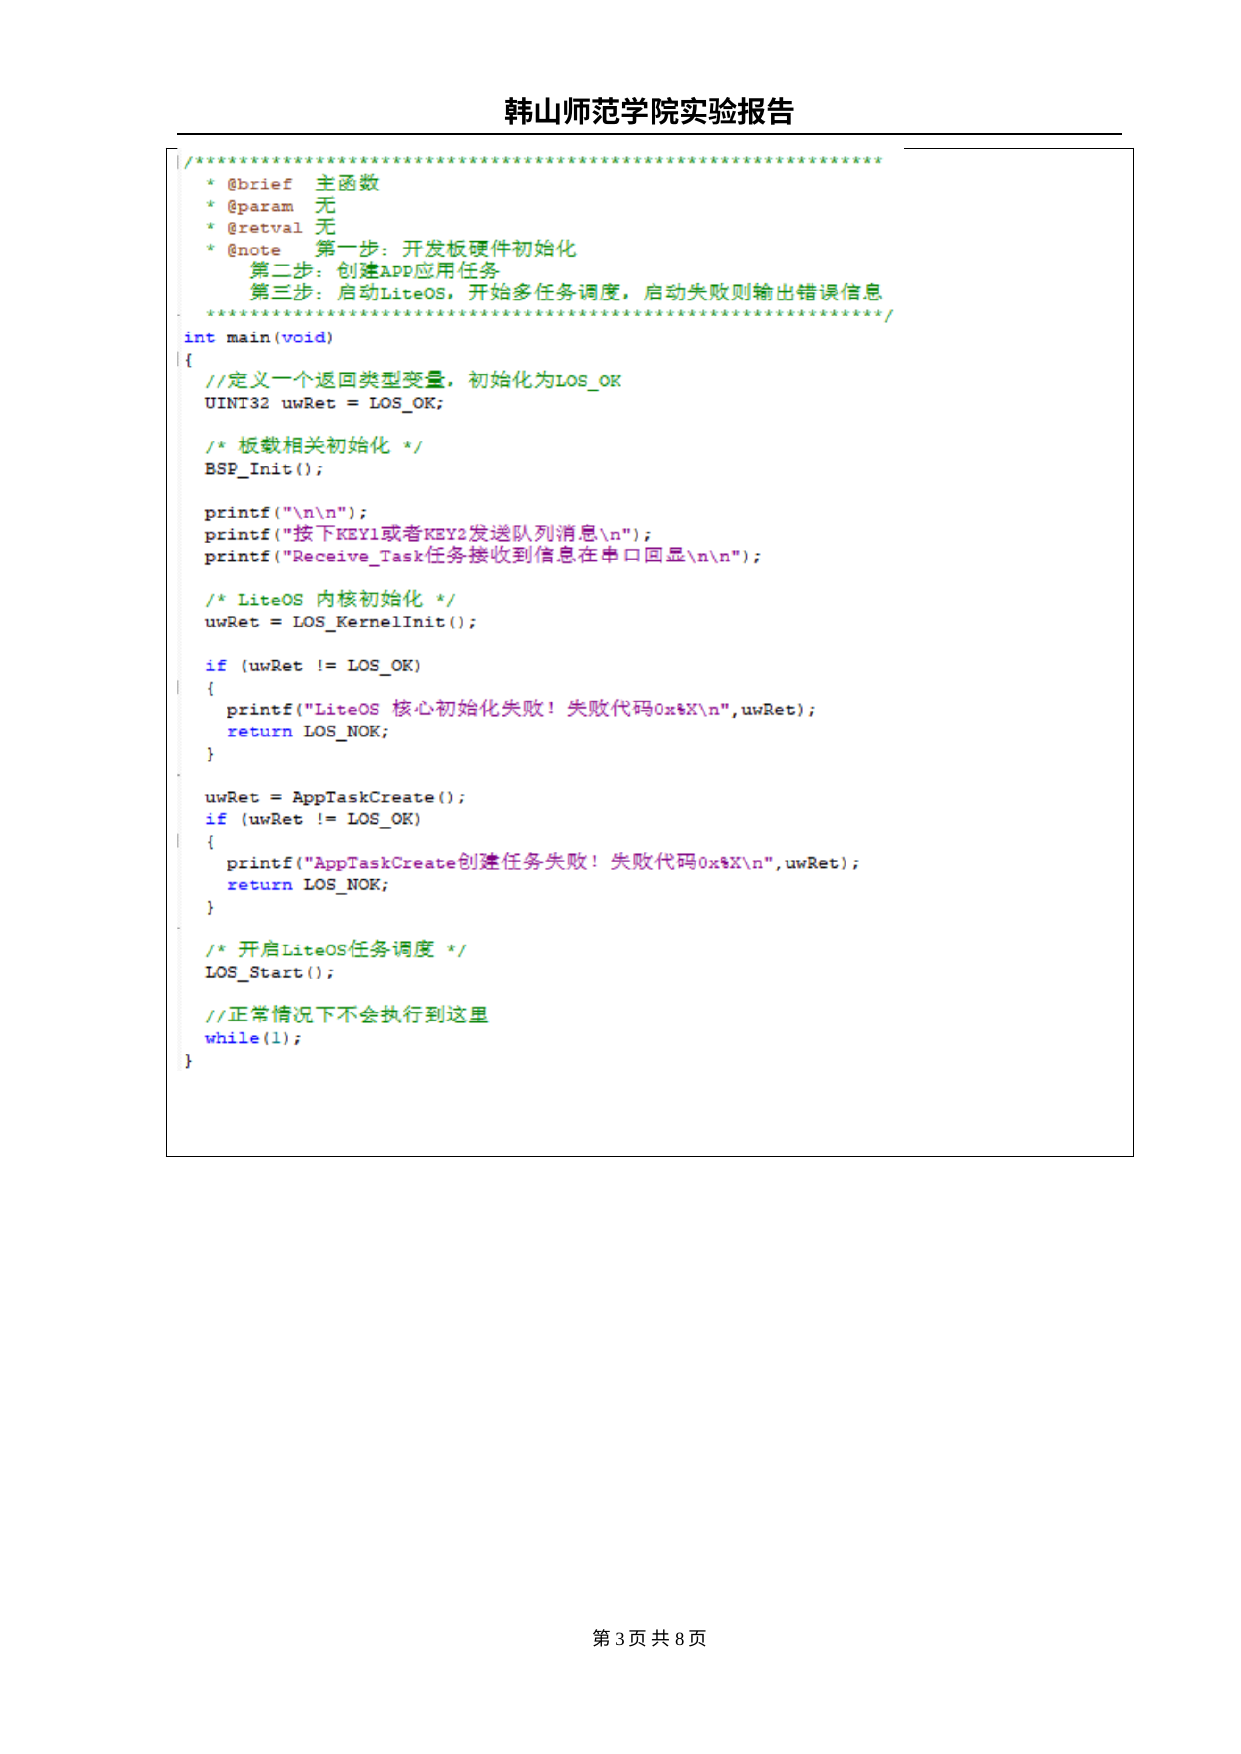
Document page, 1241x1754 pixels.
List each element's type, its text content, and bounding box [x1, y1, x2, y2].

table_cell 【实验内容】 主要代码如下： main.c [167, 149, 1133, 1156]
picture [177, 148, 904, 1071]
